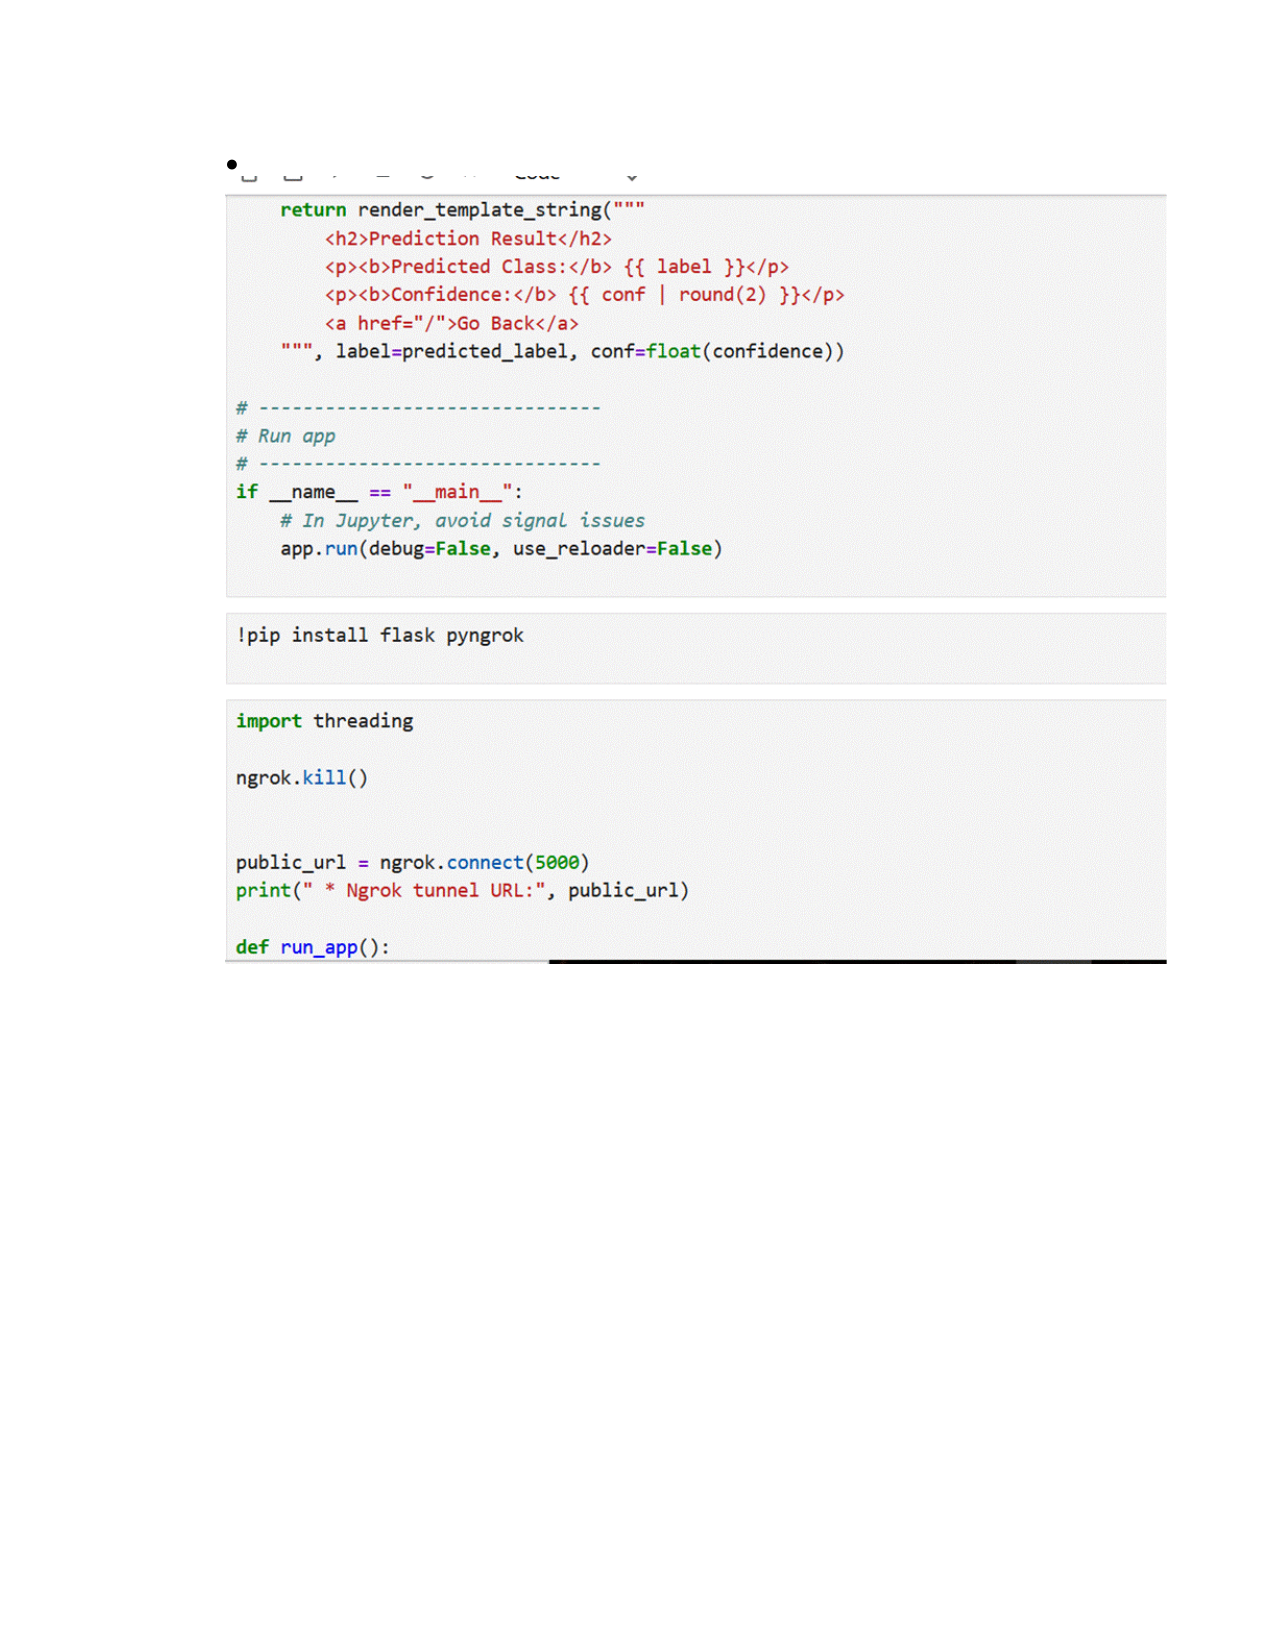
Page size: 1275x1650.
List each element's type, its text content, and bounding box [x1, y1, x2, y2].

picture [225, 176, 1167, 964]
text ● [225, 150, 1125, 176]
